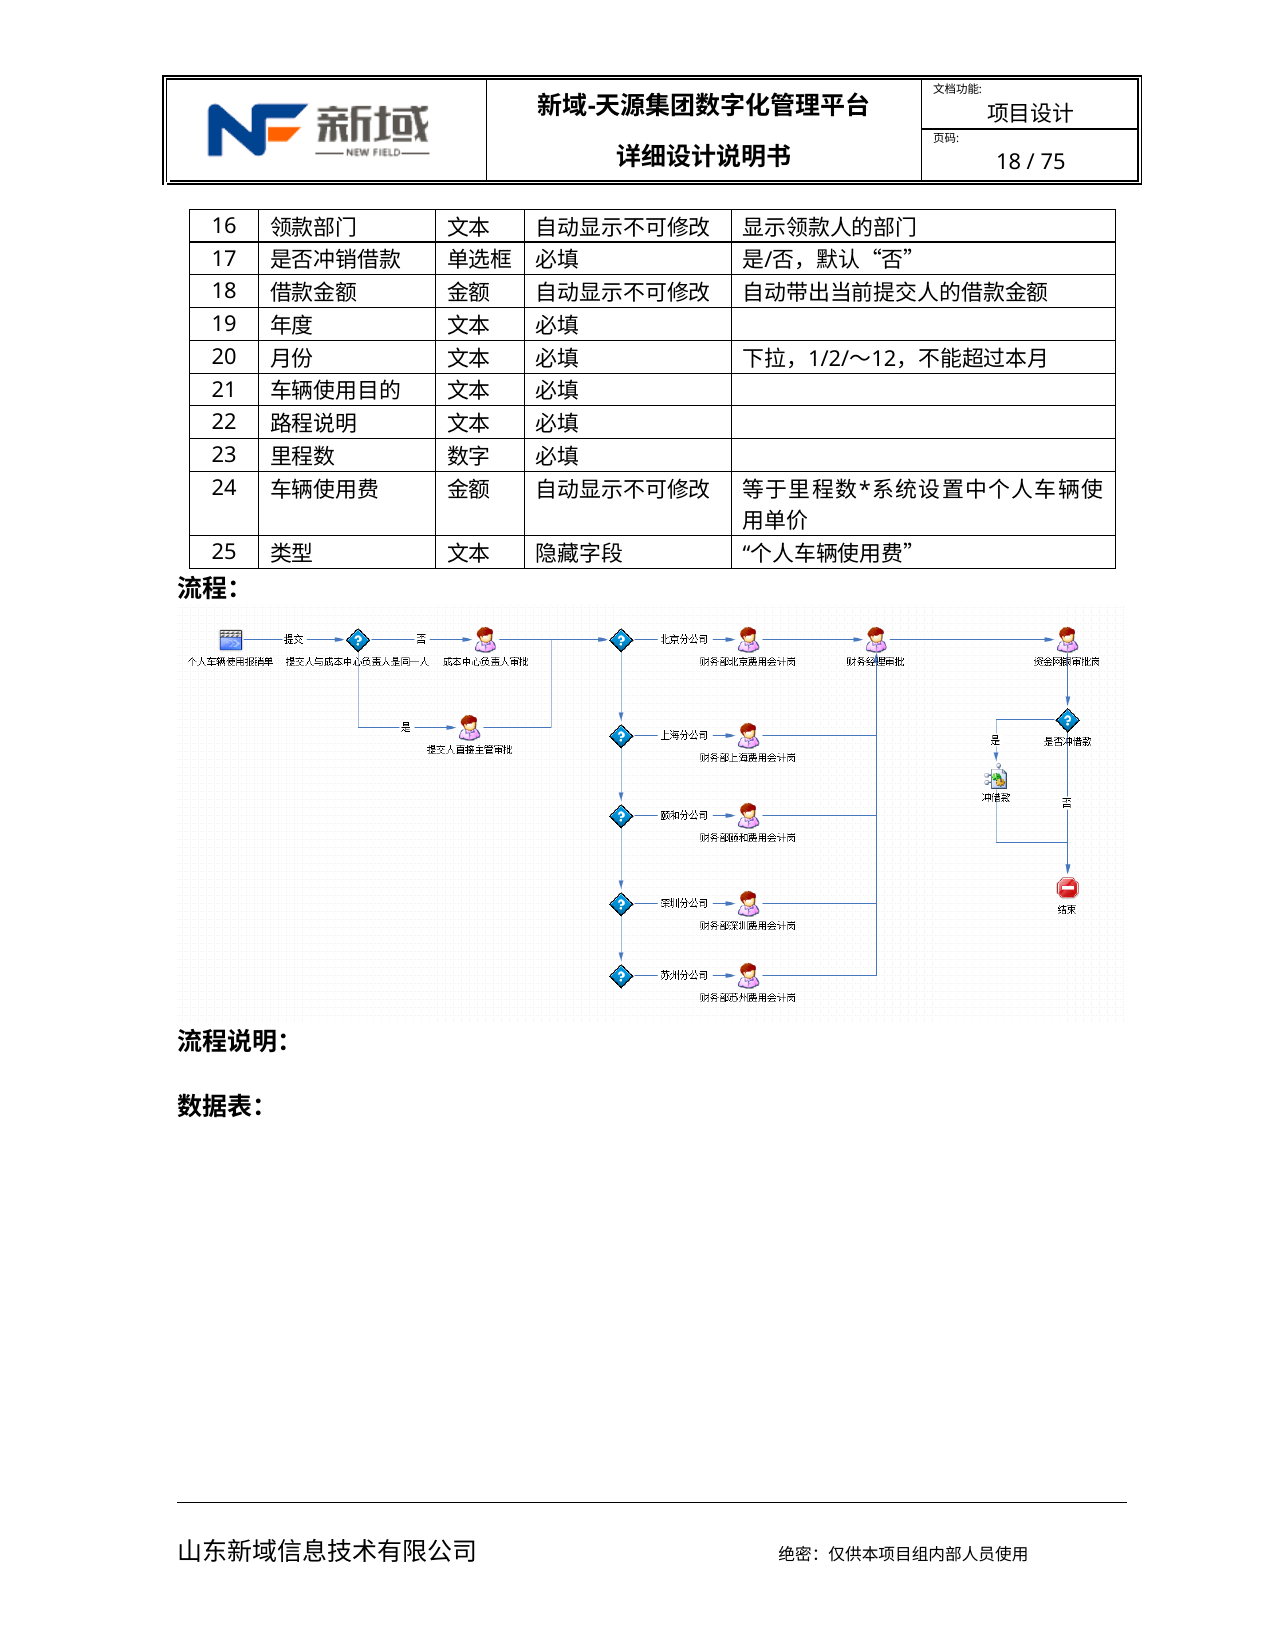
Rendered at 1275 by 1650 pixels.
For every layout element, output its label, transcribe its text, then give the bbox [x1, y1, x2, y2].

table_cell 文本 [436, 341, 524, 372]
text 数据表： [177, 1087, 1127, 1123]
table_cell 文本 [436, 210, 524, 241]
table_cell 数字 [436, 439, 524, 471]
table_cell 类型 [259, 536, 435, 568]
table_cell 领款部门 [259, 210, 435, 241]
table_cell 自动显示不可修改 [525, 210, 731, 241]
table_cell 年度 [259, 308, 435, 340]
table_cell 必填 [525, 341, 731, 372]
table_cell “个人车辆使用费” [732, 536, 1115, 568]
table_cell 里程数 [259, 439, 435, 471]
table_cell 22 [190, 406, 258, 438]
table_cell 是/否，默认“否” [732, 243, 1115, 274]
table_cell 17 [190, 243, 258, 274]
table_cell 必填 [525, 308, 731, 340]
table_cell 自动带出当前提交人的借款金额 [732, 275, 1115, 307]
table_cell 18 [190, 275, 258, 307]
table_cell 25 [190, 536, 258, 568]
table_cell 必填 [525, 439, 731, 471]
table_cell [732, 439, 1115, 471]
table_cell 16 [190, 210, 258, 241]
text 流程： [177, 569, 1127, 605]
table_cell 必填 [525, 374, 731, 405]
text 流程说明： [177, 1022, 1127, 1058]
table_cell 金额 [436, 472, 524, 535]
table_cell 必填 [525, 406, 731, 438]
table_cell 20 [190, 341, 258, 372]
table_cell 车辆使用目的 [259, 374, 435, 405]
table_cell 文本 [436, 536, 524, 568]
table_cell [732, 406, 1115, 438]
table_cell 是否冲销借款 [259, 243, 435, 274]
table_cell 自动显示不可修改 [525, 472, 731, 535]
table_cell 必填 [525, 243, 731, 274]
table_cell 19 [190, 308, 258, 340]
table_cell 24 [190, 472, 258, 535]
table_cell 车辆使用费 [259, 472, 435, 535]
table_cell [732, 308, 1115, 340]
table_cell 文本 [436, 308, 524, 340]
table_cell 单选框 [436, 243, 524, 274]
table_cell 等于里程数*系统设置中个人车辆使用单价 [732, 472, 1115, 535]
table_cell 文本 [436, 406, 524, 438]
table_cell 下拉，1/2/～12，不能超过本月 [732, 341, 1115, 372]
table_cell 金额 [436, 275, 524, 307]
table_cell 隐藏字段 [525, 536, 731, 568]
table_cell 21 [190, 374, 258, 405]
picture [176, 98, 476, 162]
table_cell 显示领款人的部门 [732, 210, 1115, 241]
table_cell 文本 [436, 374, 524, 405]
table_cell 路程说明 [259, 406, 435, 438]
table_cell 借款金额 [259, 275, 435, 307]
table_cell 月份 [259, 341, 435, 372]
picture [177, 605, 1126, 1022]
table_cell 自动显示不可修改 [525, 275, 731, 307]
table_cell [732, 374, 1115, 405]
table_cell 23 [190, 439, 258, 471]
